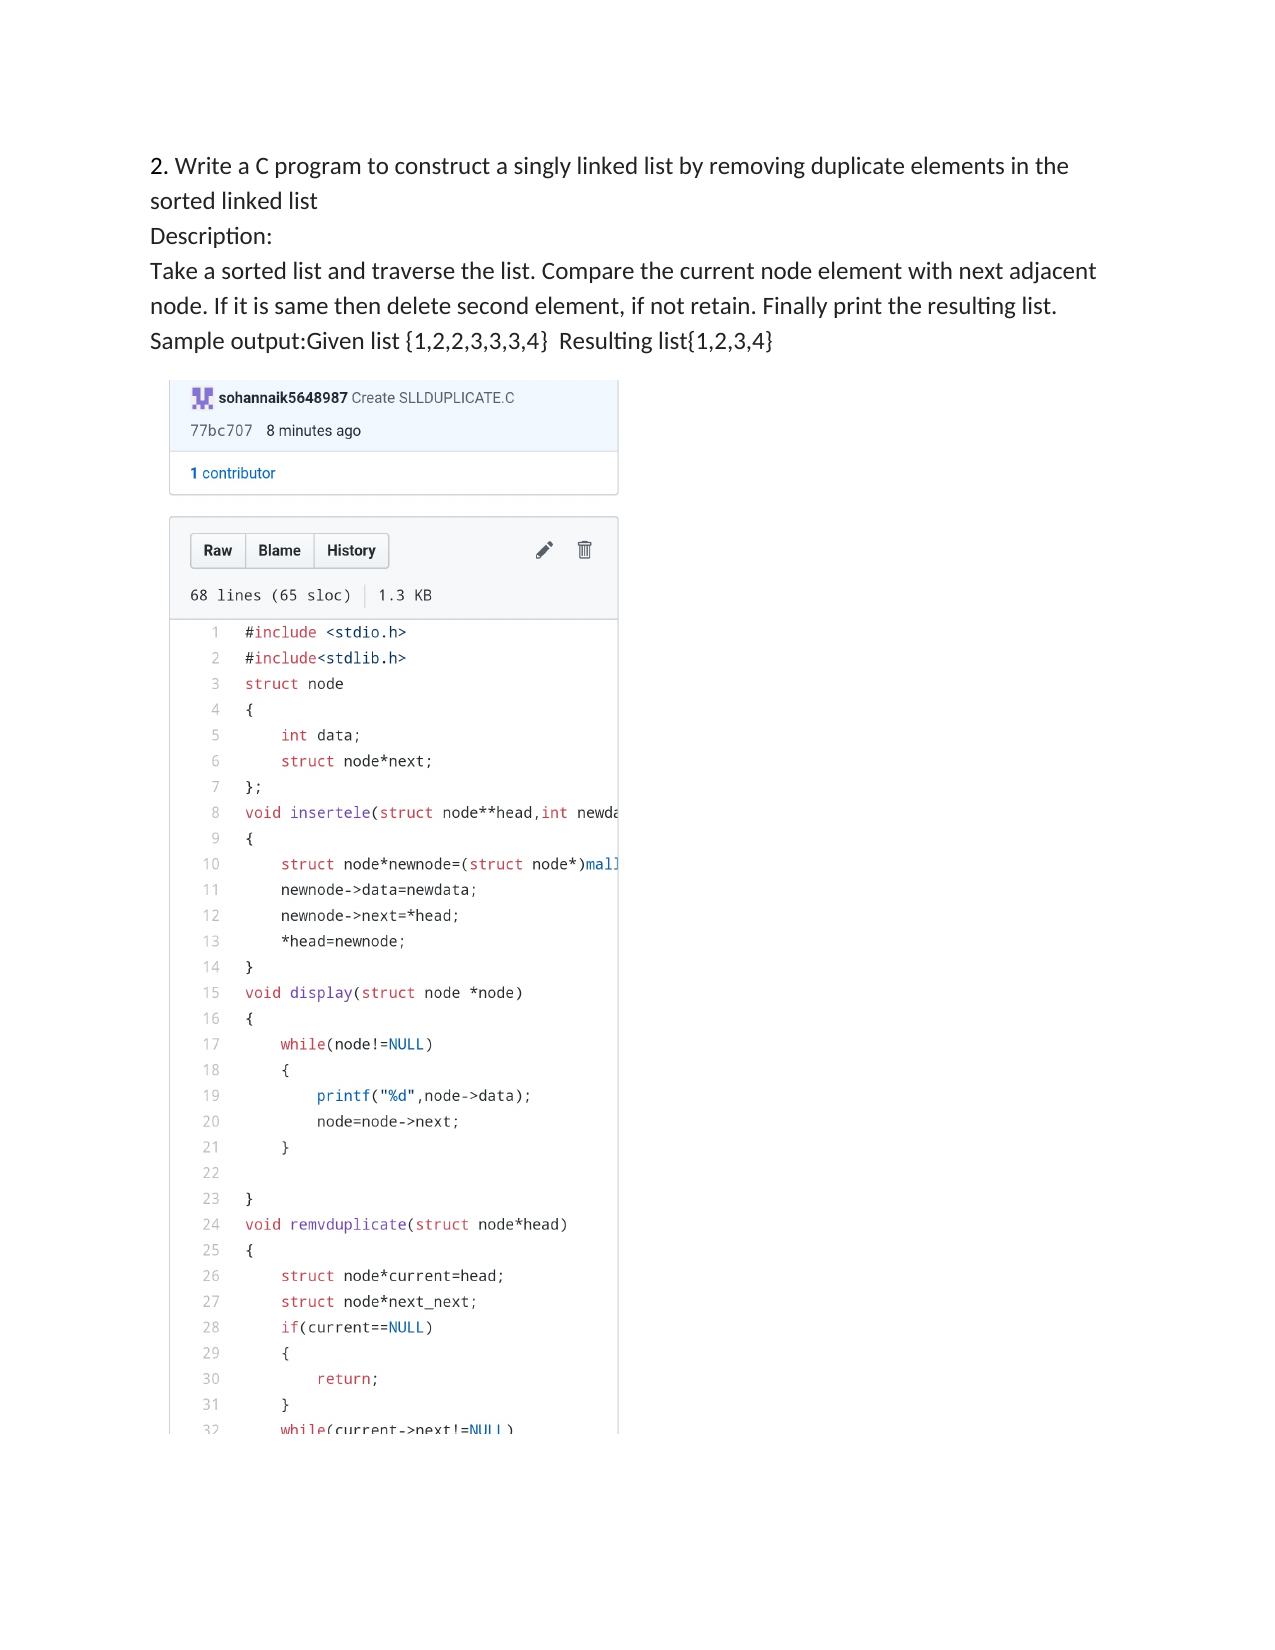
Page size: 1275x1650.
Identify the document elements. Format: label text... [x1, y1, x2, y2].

text 2. Write a C program to construct a singly linked list by removing duplicate elements in the sorted linked list Description: Take a sorted list and traverse the list. Compare the current node element with next adjacent node. If it is same then delete second element, if not retain. Finally print the resulting list. Sample output:Given list {1,2,2,3,3,3,4} Resulting list{1,2,3,4} [150, 150, 1125, 356]
picture [150, 380, 638, 1434]
